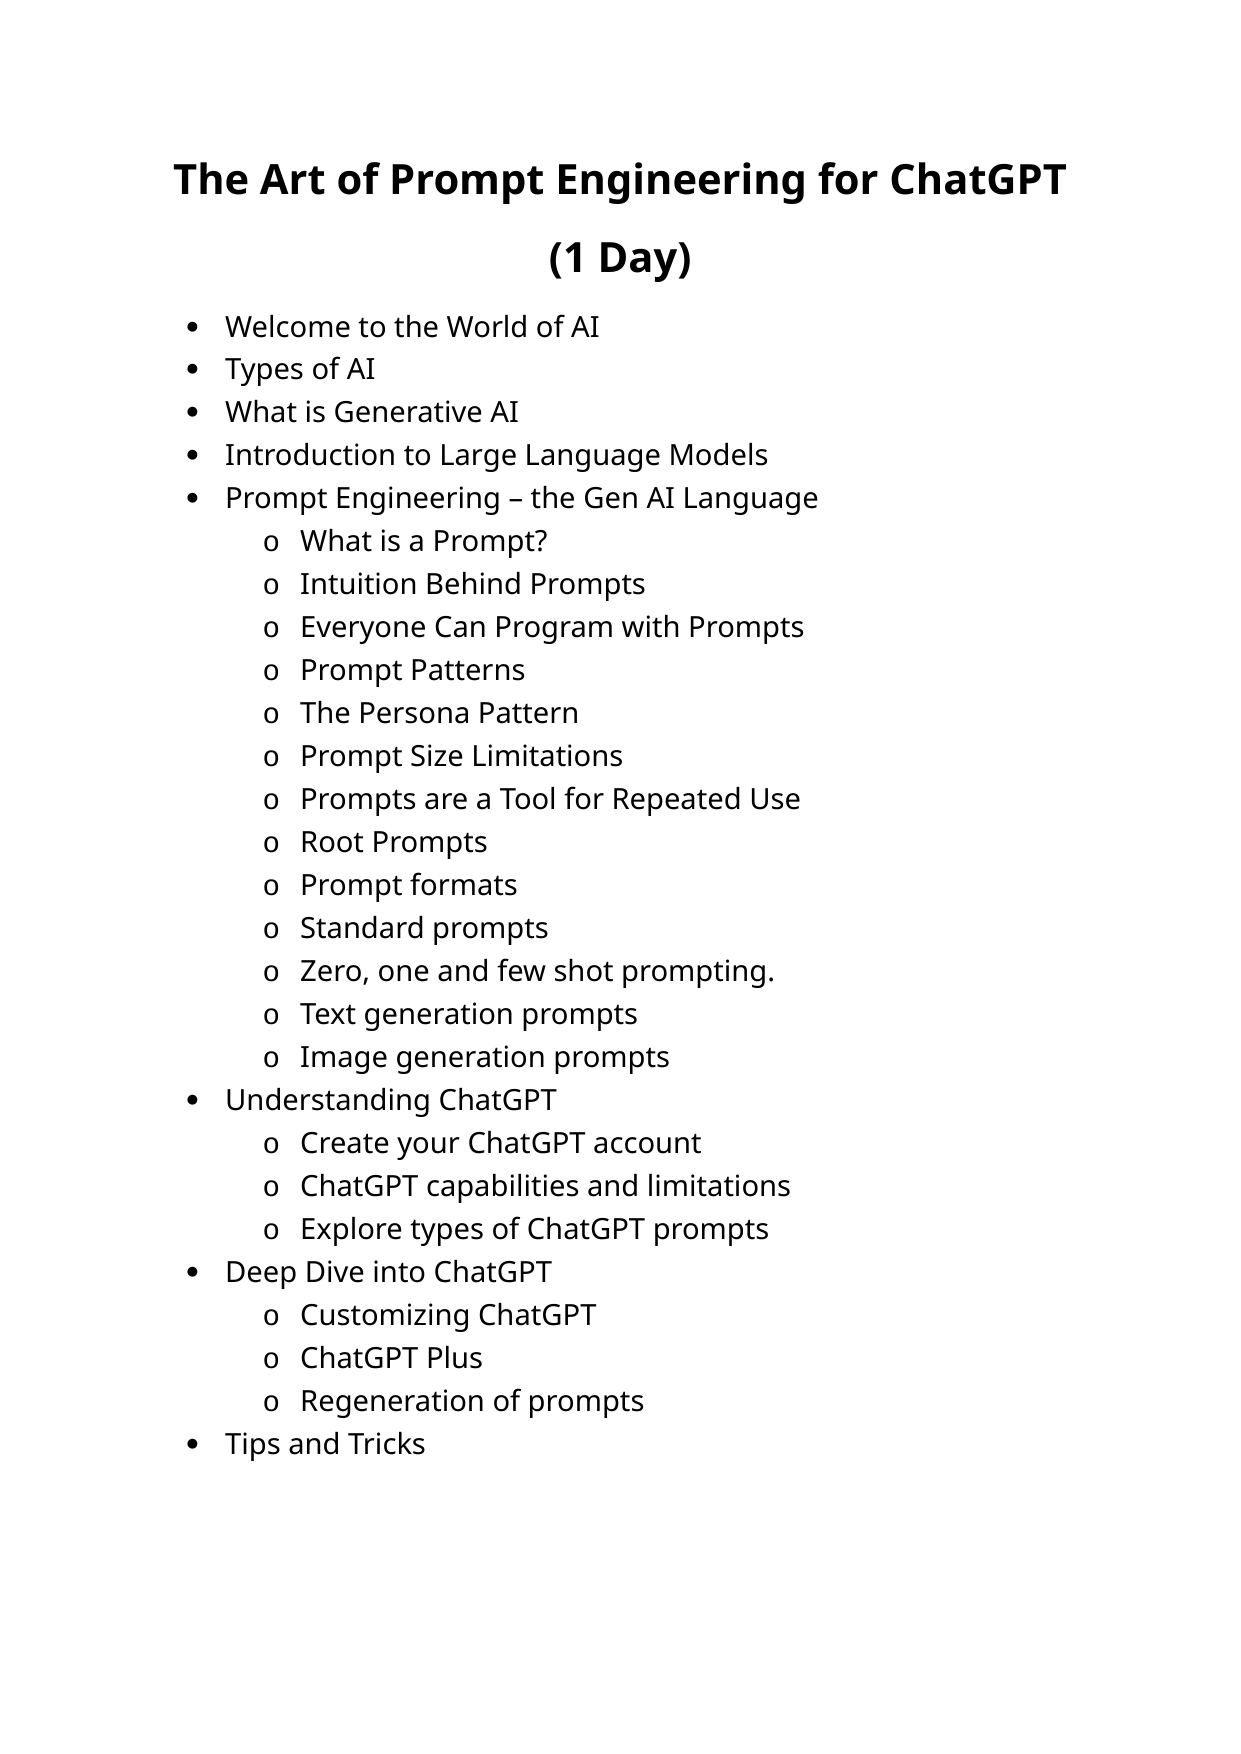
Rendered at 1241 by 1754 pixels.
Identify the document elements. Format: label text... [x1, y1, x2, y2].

text (1 Day) [150, 228, 1090, 285]
list Image generation prompts [262, 1036, 1090, 1076]
text The Art of Prompt Engineering for ChatGPT [150, 150, 1090, 207]
list Zero, one and few shot prompting. [262, 950, 1090, 990]
list What is Generative AI [187, 391, 1090, 431]
list What is a Prompt? [262, 520, 1090, 560]
list Customizing ChatGPT [262, 1294, 1090, 1334]
list Text generation prompts [262, 993, 1090, 1033]
list The Persona Pattern [262, 692, 1090, 732]
list Prompt formats [262, 864, 1090, 904]
list Standard prompts [262, 907, 1090, 947]
list Tips and Tricks [187, 1423, 1090, 1463]
list Prompts are a Tool for Repeated Use [262, 778, 1090, 818]
list Everyone Can Program with Prompts [262, 606, 1090, 646]
list Welcome to the World of AI [187, 306, 1090, 346]
list Prompt Engineering – the Gen AI Language [187, 477, 1090, 517]
list Deep Dive into ChatGPT [187, 1251, 1090, 1291]
list ChatGPT capabilities and limitations [262, 1165, 1090, 1205]
list Regeneration of prompts [262, 1380, 1090, 1420]
list ChatGPT Plus [262, 1337, 1090, 1377]
list Create your ChatGPT account [262, 1122, 1090, 1162]
list Explore types of ChatGPT prompts [262, 1208, 1090, 1248]
list Understanding ChatGPT [187, 1079, 1090, 1119]
list Root Prompts [262, 821, 1090, 861]
list Intuition Behind Prompts [262, 563, 1090, 603]
list Prompt Size Limitations [262, 735, 1090, 775]
list Introduction to Large Language Models [187, 434, 1090, 474]
list Prompt Patterns [262, 649, 1090, 689]
list Types of AI [187, 349, 1090, 388]
